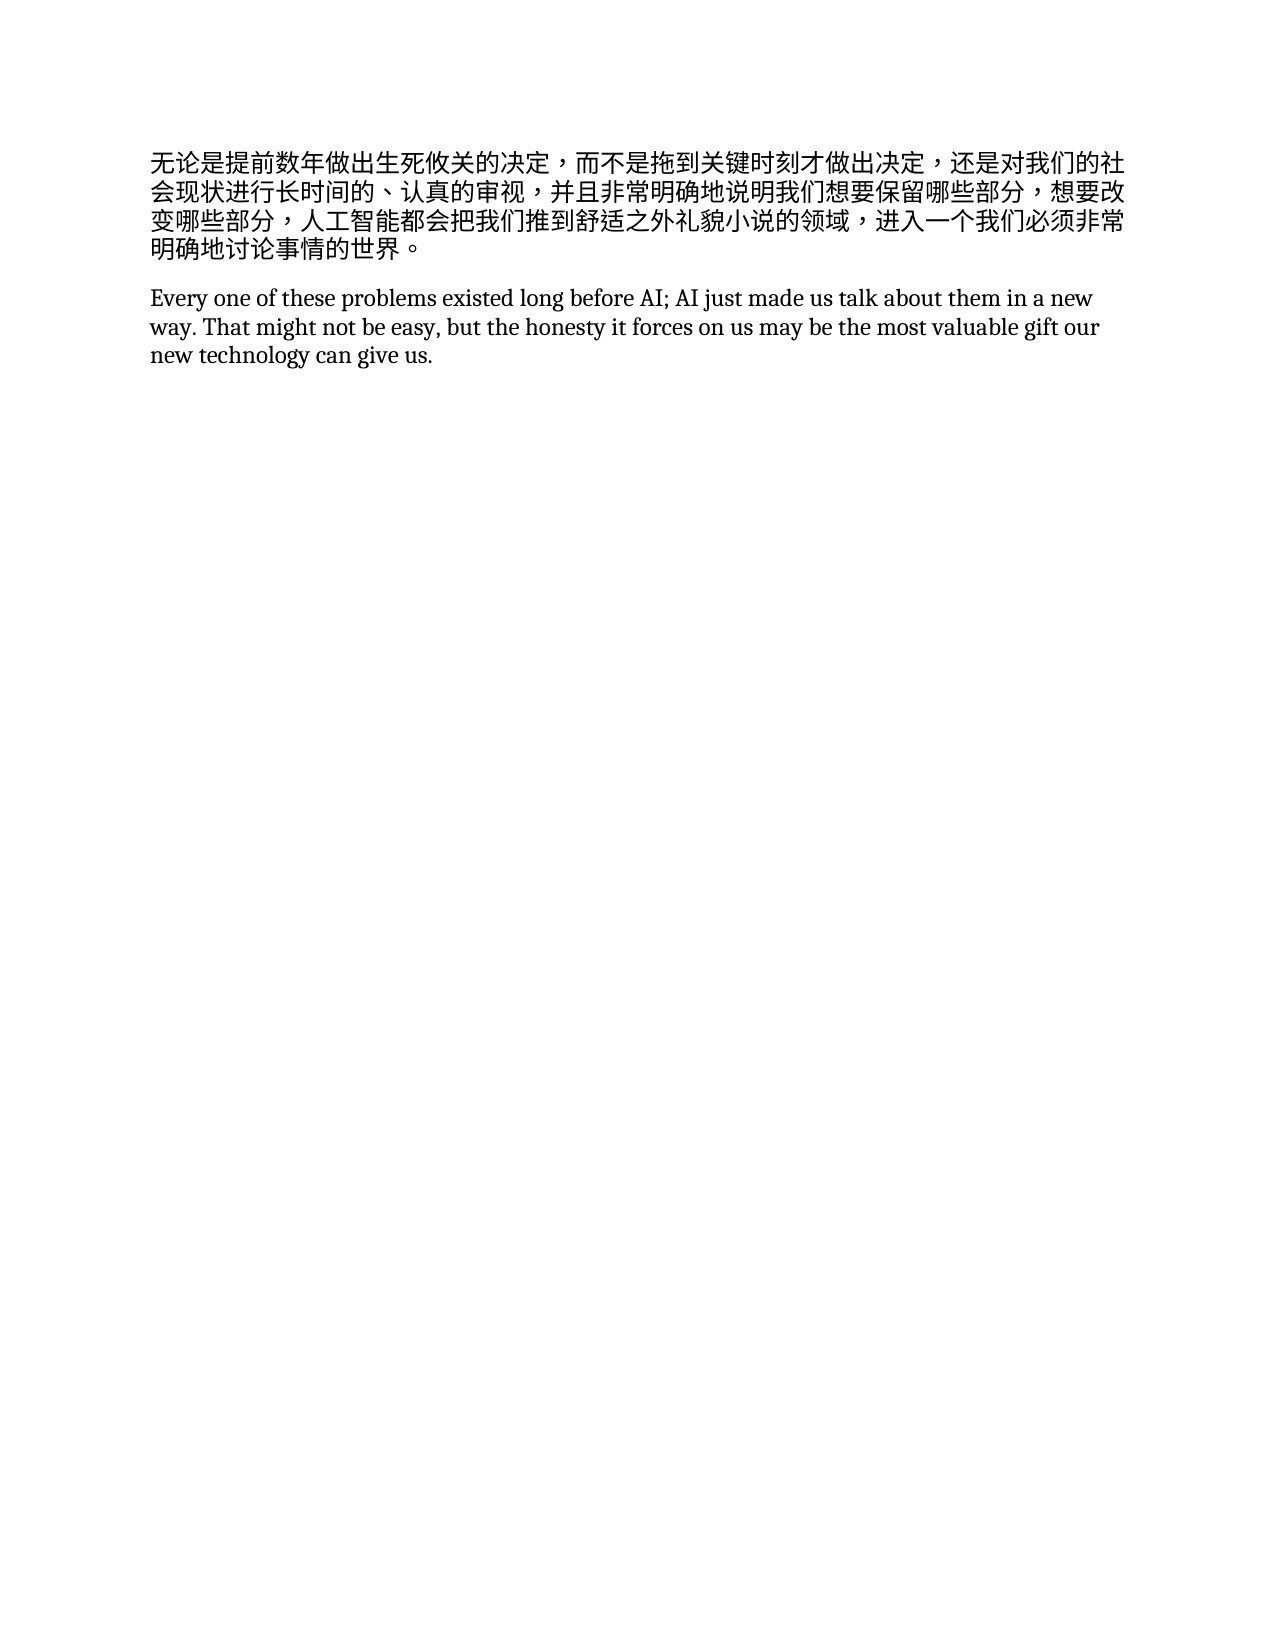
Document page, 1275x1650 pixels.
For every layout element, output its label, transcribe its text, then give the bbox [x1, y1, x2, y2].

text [150, 150, 1125, 265]
text Every one of these problems existed long before AI; AI just made us talk about them in a new way. That might not be easy, but the honesty it forces on us may be the most valuable gift our new technology can give us. [150, 284, 1125, 370]
